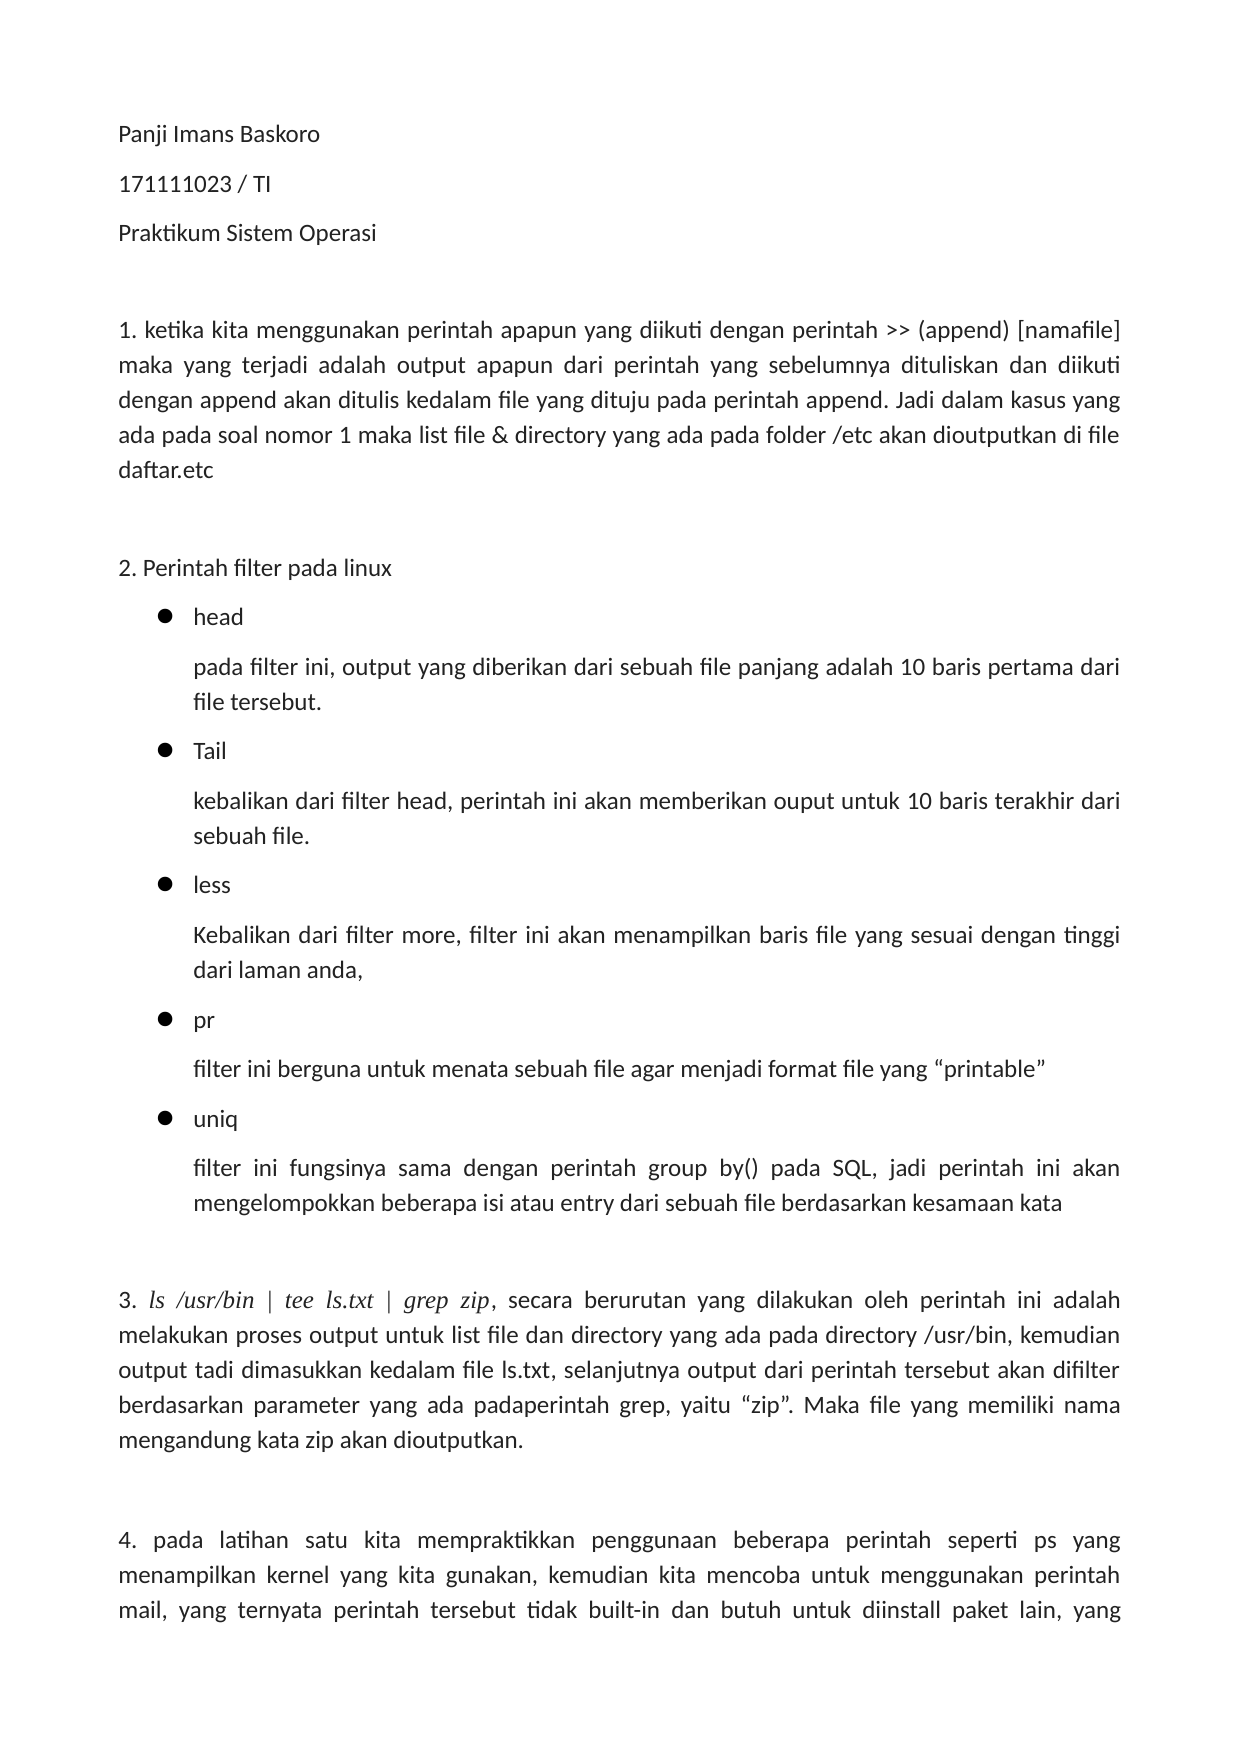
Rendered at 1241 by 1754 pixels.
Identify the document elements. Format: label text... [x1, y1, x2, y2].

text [118, 1524, 1122, 1624]
list pr [156, 1004, 1122, 1034]
list head [156, 601, 1122, 632]
list filter ini berguna untuk menata sebuah file agar menjadi format file yang “printable” [193, 1053, 1122, 1084]
text 2. Perintah filter pada linux [118, 552, 1122, 582]
text 171111023 / TI [118, 168, 1122, 198]
list kebalikan dari filter head, perintah ini akan memberikan ouput untuk 10 baris terakhir dari sebuah file. [193, 785, 1122, 851]
list less [156, 869, 1122, 900]
list Kebalikan dari filter more, filter ini akan menampilkan baris file yang sesuai dengan tinggi dari laman anda, [193, 919, 1122, 985]
list pada filter ini, output yang diberikan dari sebuah file panjang adalah 10 baris pertama dari file tersebut. [193, 651, 1122, 716]
list filter ini fungsinya sama dengan perintah group by() pada SQL, jadi perintah ini akan mengelompokkan beberapa isi atau entry dari sebuah file berdasarkan kesamaan kata [193, 1152, 1122, 1218]
text Praktikum Sistem Operasi [118, 217, 1122, 248]
list Tail [156, 735, 1122, 766]
list uniq [156, 1103, 1122, 1133]
text 3. ls /usr/bin | tee ls.txt | grep zip, secara berurutan yang dilakukan oleh perintah ini adalah melakukan proses output untuk list file dan directory yang ada pada directory /usr/bin, kemudian output tadi dimasukkan kedalam file ls.txt, selanjutnya output dari perintah tersebut akan difilter berdasarkan parameter yang ada padaperintah grep, yaitu “zip”. Maka file yang memiliki nama mengandung kata zip akan dioutputkan. [118, 1285, 1122, 1455]
text Panji Imans Baskoro [118, 118, 1122, 149]
text 1. ketika kita menggunakan perintah apapun yang diikuti dengan perintah >> (append) [namafile] maka yang terjadi adalah output apapun dari perintah yang sebelumnya dituliskan dan diikuti dengan append akan ditulis kedalam file yang dituju pada perintah append. Jadi dalam kasus yang ada pada soal nomor 1 maka list file & directory yang ada pada folder /etc akan dioutputkan di file daftar.etc [118, 314, 1122, 485]
